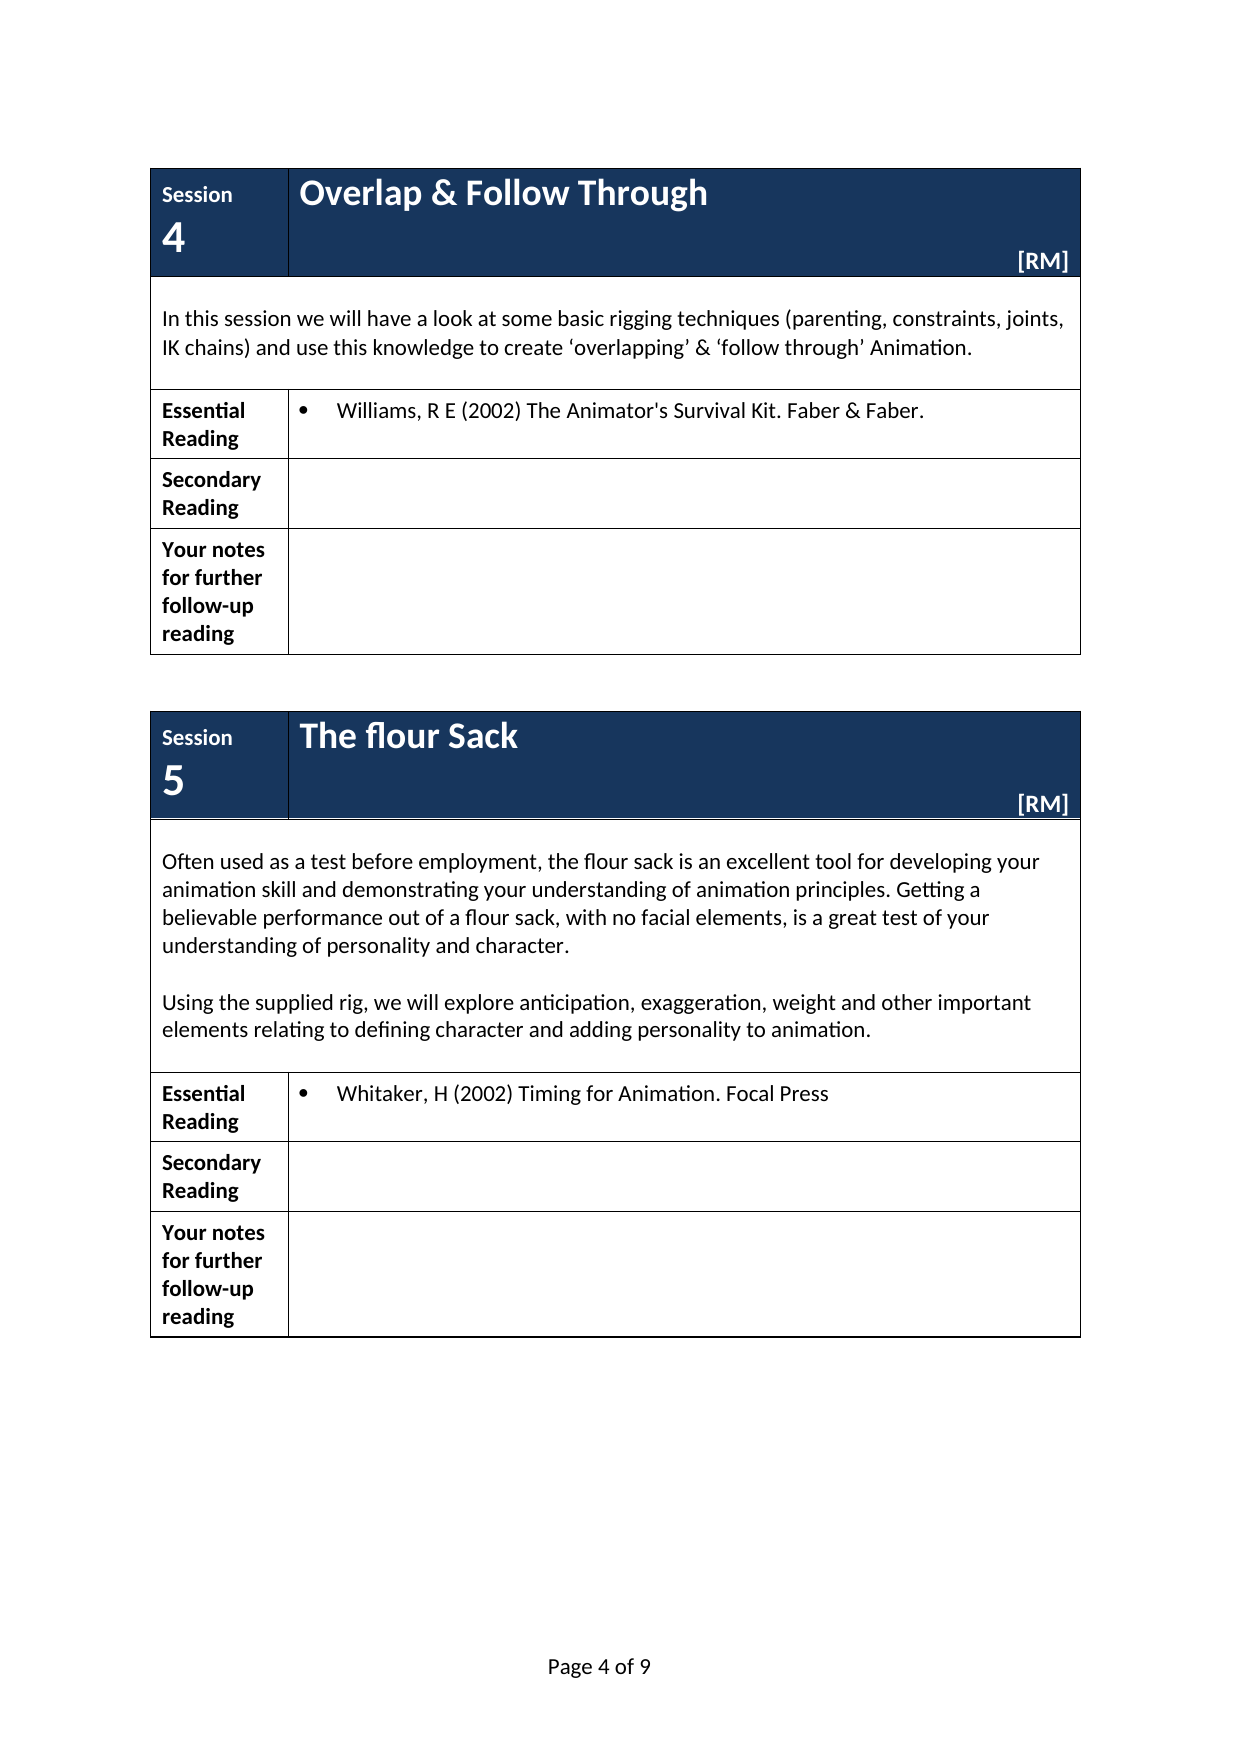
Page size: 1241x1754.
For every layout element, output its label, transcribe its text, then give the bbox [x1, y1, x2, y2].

table_cell Williams, R E (2002) The Animator's Survival Kit. Faber & Faber. [289, 390, 1080, 458]
table_cell In this session we will have a look at some basic rigging techniques (parenting, constraints, joints, IK chains) and use this knowledge to create ‘overlapping’ & ‘follow through’ Animation. [151, 277, 1080, 389]
table_cell Whitaker, H (2002) Timing for Animation. Focal Press [289, 1073, 1080, 1141]
table_header Session 4 [151, 169, 288, 276]
table_cell Your notes for further follow-up reading [151, 1212, 288, 1336]
table_cell Often used as a test before employment, the flour sack is an excellent tool for developing your animation skill and demonstrating your understanding of animation principles. Getting a believable performance out of a flour sack, with no facial elements, is a great test of your understanding of personality and character. Using the supplied rig, we will explore anticipation, exaggeration, weight and other important elements relating to defining character and adding personality to animation. [151, 820, 1080, 1072]
table_cell Secondary Reading [151, 1142, 288, 1211]
table_cell Your notes for further follow-up reading [151, 529, 288, 653]
table_cell [289, 1142, 1080, 1211]
table_cell Secondary Reading [151, 459, 288, 528]
table_cell [289, 529, 1080, 653]
table_header The flour Sack [RM] [289, 712, 1080, 818]
table_cell Essential Reading [151, 1073, 288, 1141]
table_cell Essential Reading [151, 390, 288, 458]
table_header Session 5 [151, 712, 288, 818]
table_header Overlap & Follow Through [RM] [289, 169, 1080, 276]
table_cell [289, 459, 1080, 528]
table_cell [289, 1212, 1080, 1336]
